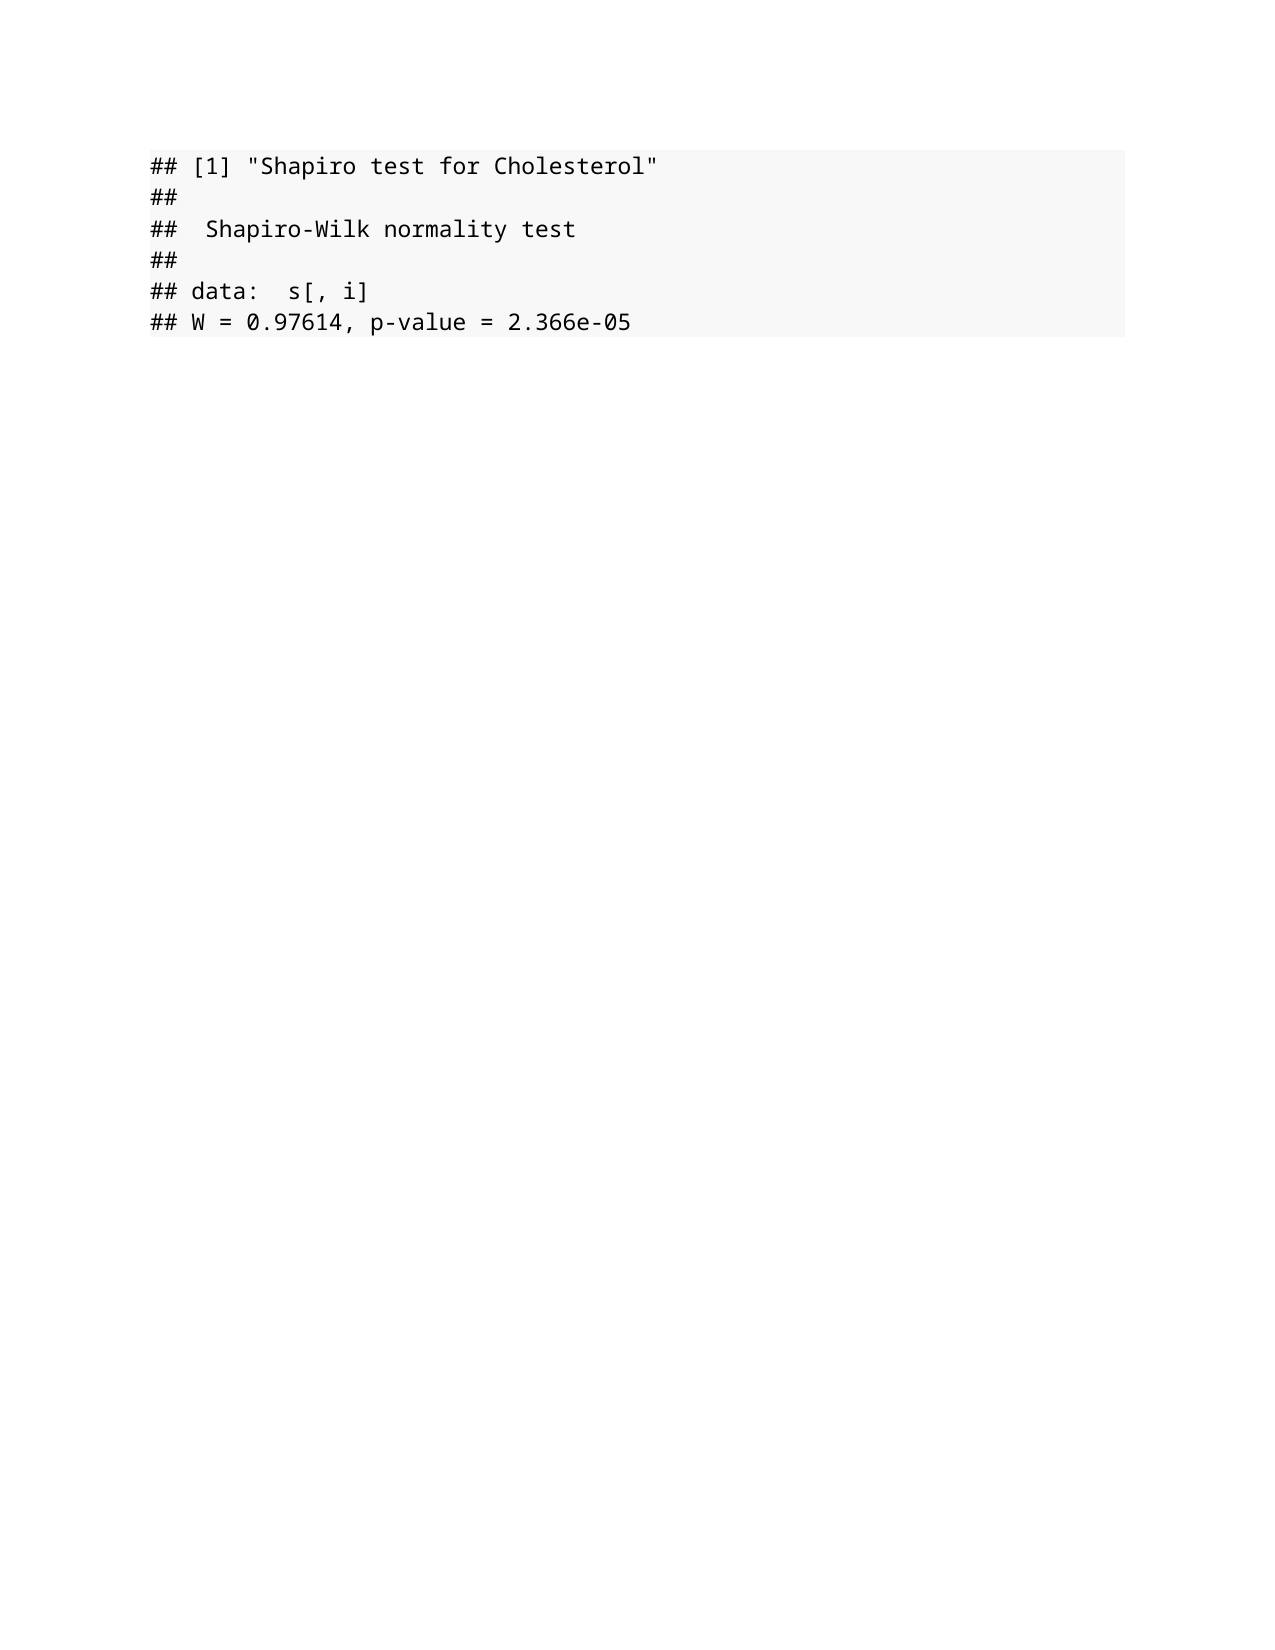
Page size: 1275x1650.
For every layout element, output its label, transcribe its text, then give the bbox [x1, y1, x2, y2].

text ## [1] "Shapiro test for Cholesterol" ## ## Shapiro-Wilk normality test ## ## data: s[, i] ## W = 0.97614, p-value = 2.366e-05 [150, 150, 1125, 337]
